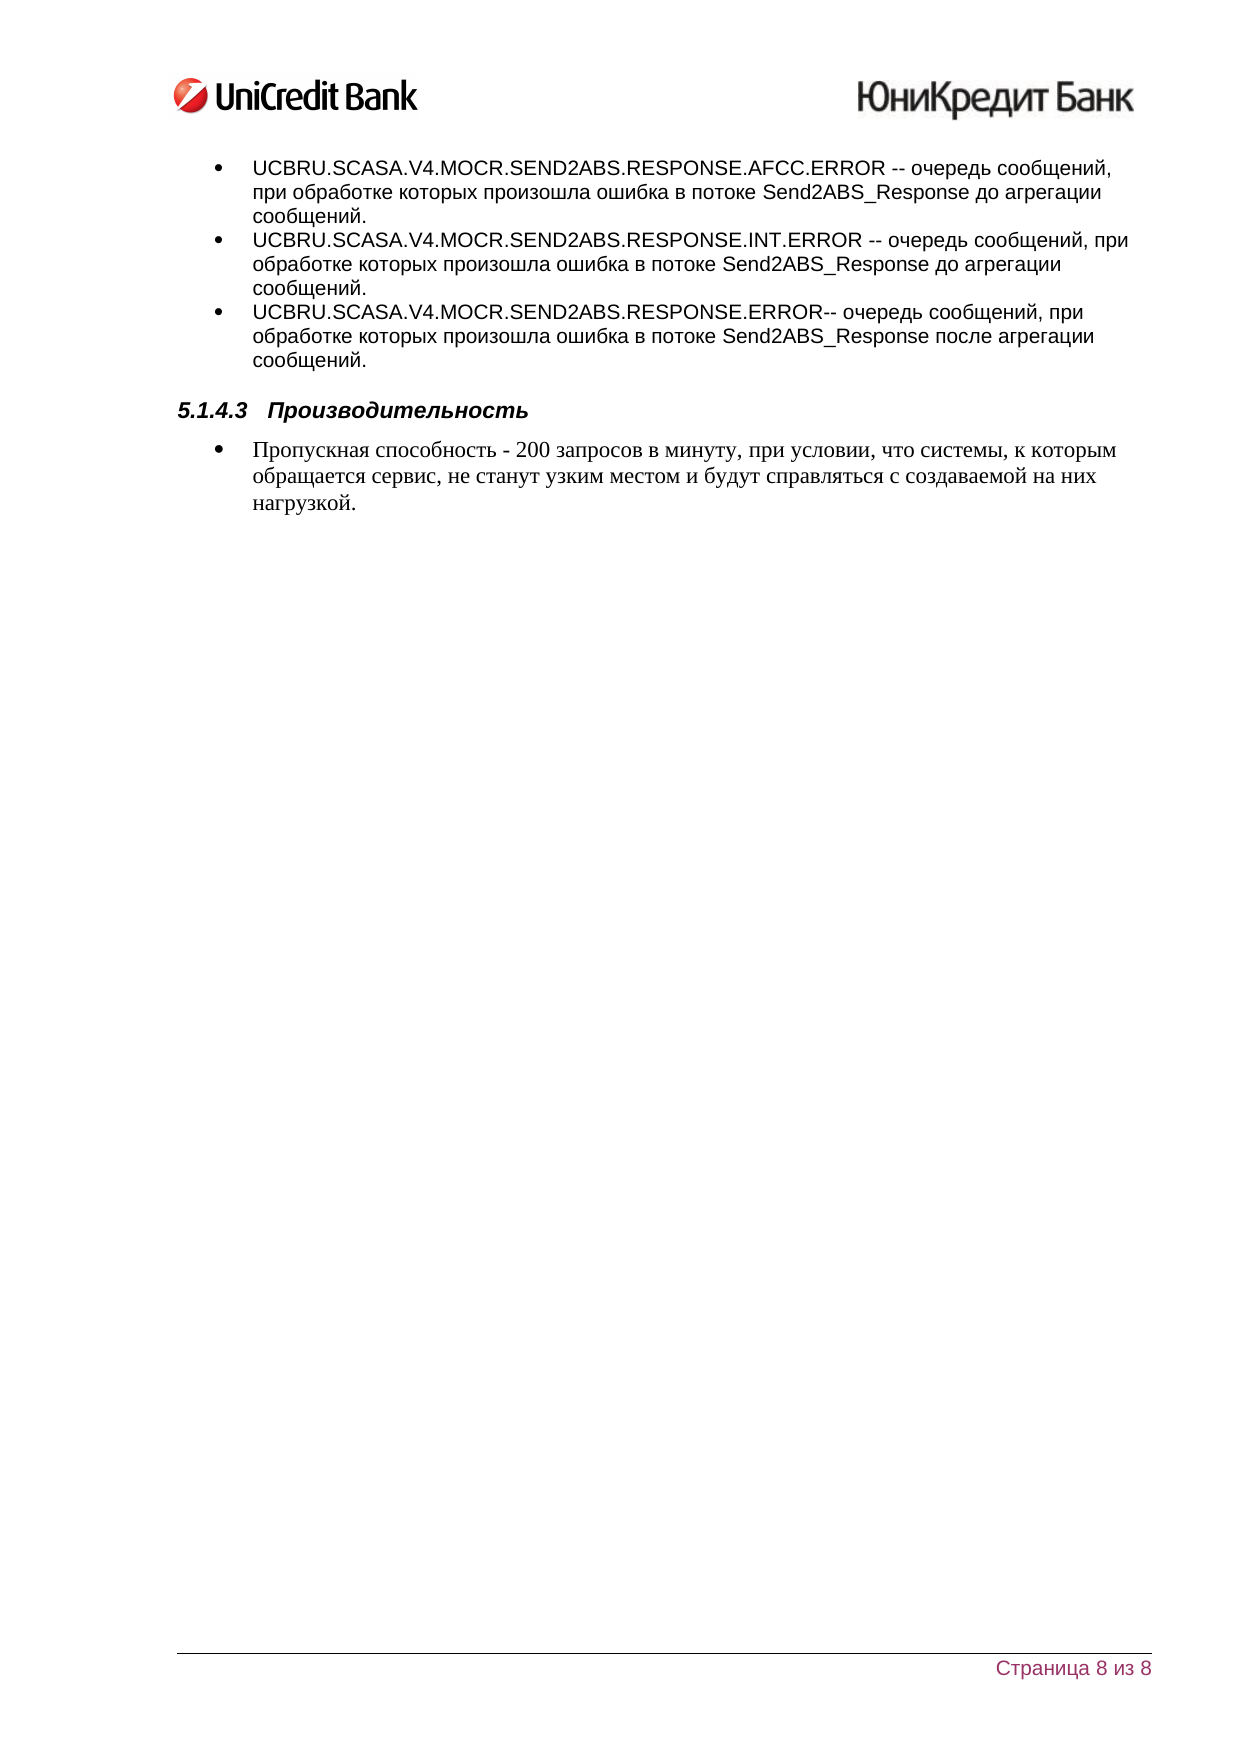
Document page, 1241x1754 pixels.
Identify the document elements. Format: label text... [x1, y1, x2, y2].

list UCBRU.SCASA.V4.MOCR.SEND2ABS.RESPONSE.ERROR-- очередь сообщений, при обработке которых произошла ошибка в потоке Send2ABS_Response после агрегации сообщений. [215, 300, 1152, 372]
list UCBRU.SCASA.V4.MOCR.SEND2ABS.RESPONSE.AFCC.ERROR -- очередь сообщений, при обработке которых произошла ошибка в потоке Send2ABS_Response до агрегации сообщений. [215, 156, 1152, 228]
picture [857, 80, 1134, 121]
list UCBRU.SCASA.V4.MOCR.SEND2ABS.RESPONSE.INT.ERROR -- очередь сообщений, при обработке которых произошла ошибка в потоке Send2ABS_Response до агрегации сообщений. [215, 228, 1152, 300]
list Пропускная способность - 200 запросов в минуту, при условии, что системы, к которым обращается сервис, не станут узким местом и будут справляться с создаваемой на них нагрузкой. [215, 436, 1152, 515]
subtitle Производительность [177, 397, 1152, 423]
picture [167, 73, 418, 121]
